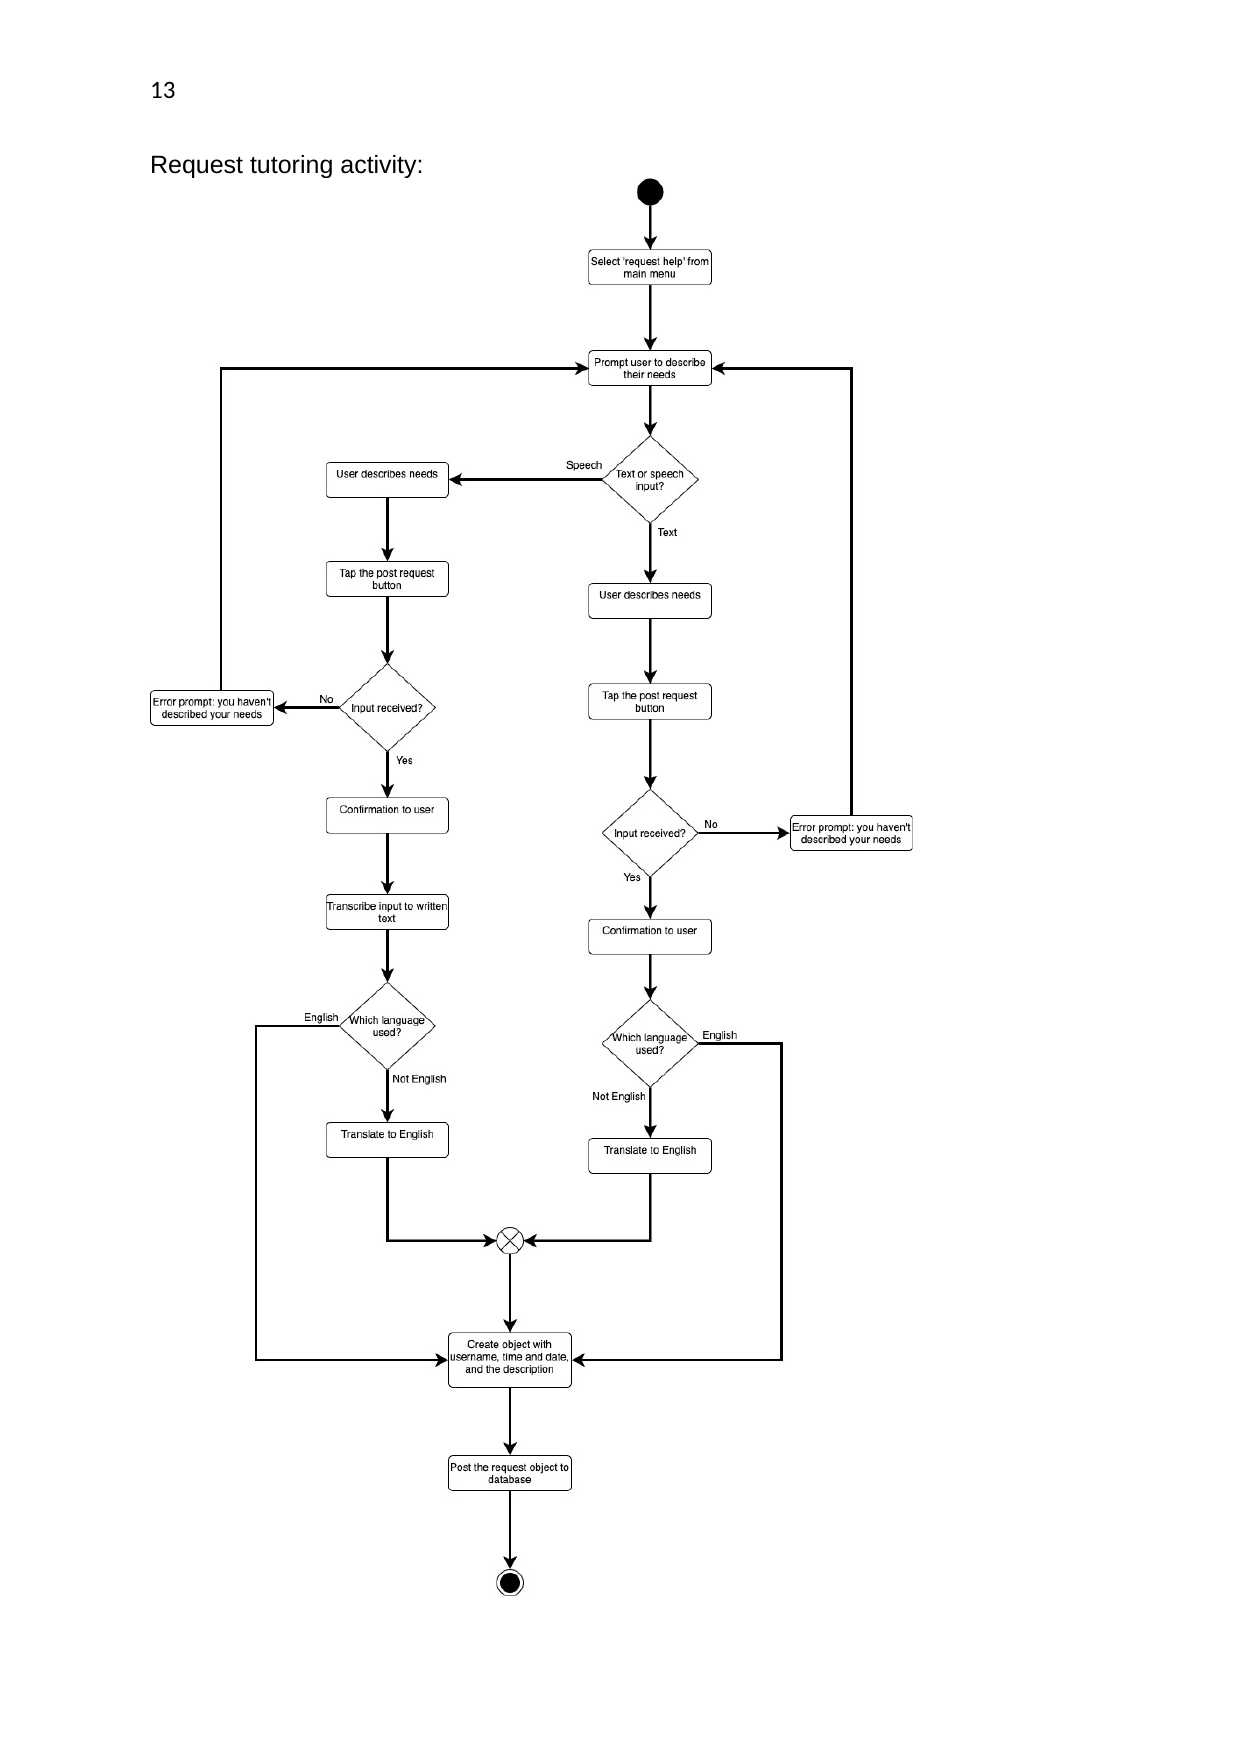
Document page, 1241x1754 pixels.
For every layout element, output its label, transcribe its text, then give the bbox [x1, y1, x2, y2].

picture [150, 178, 913, 1596]
text Request tutoring activity: [150, 150, 1090, 179]
